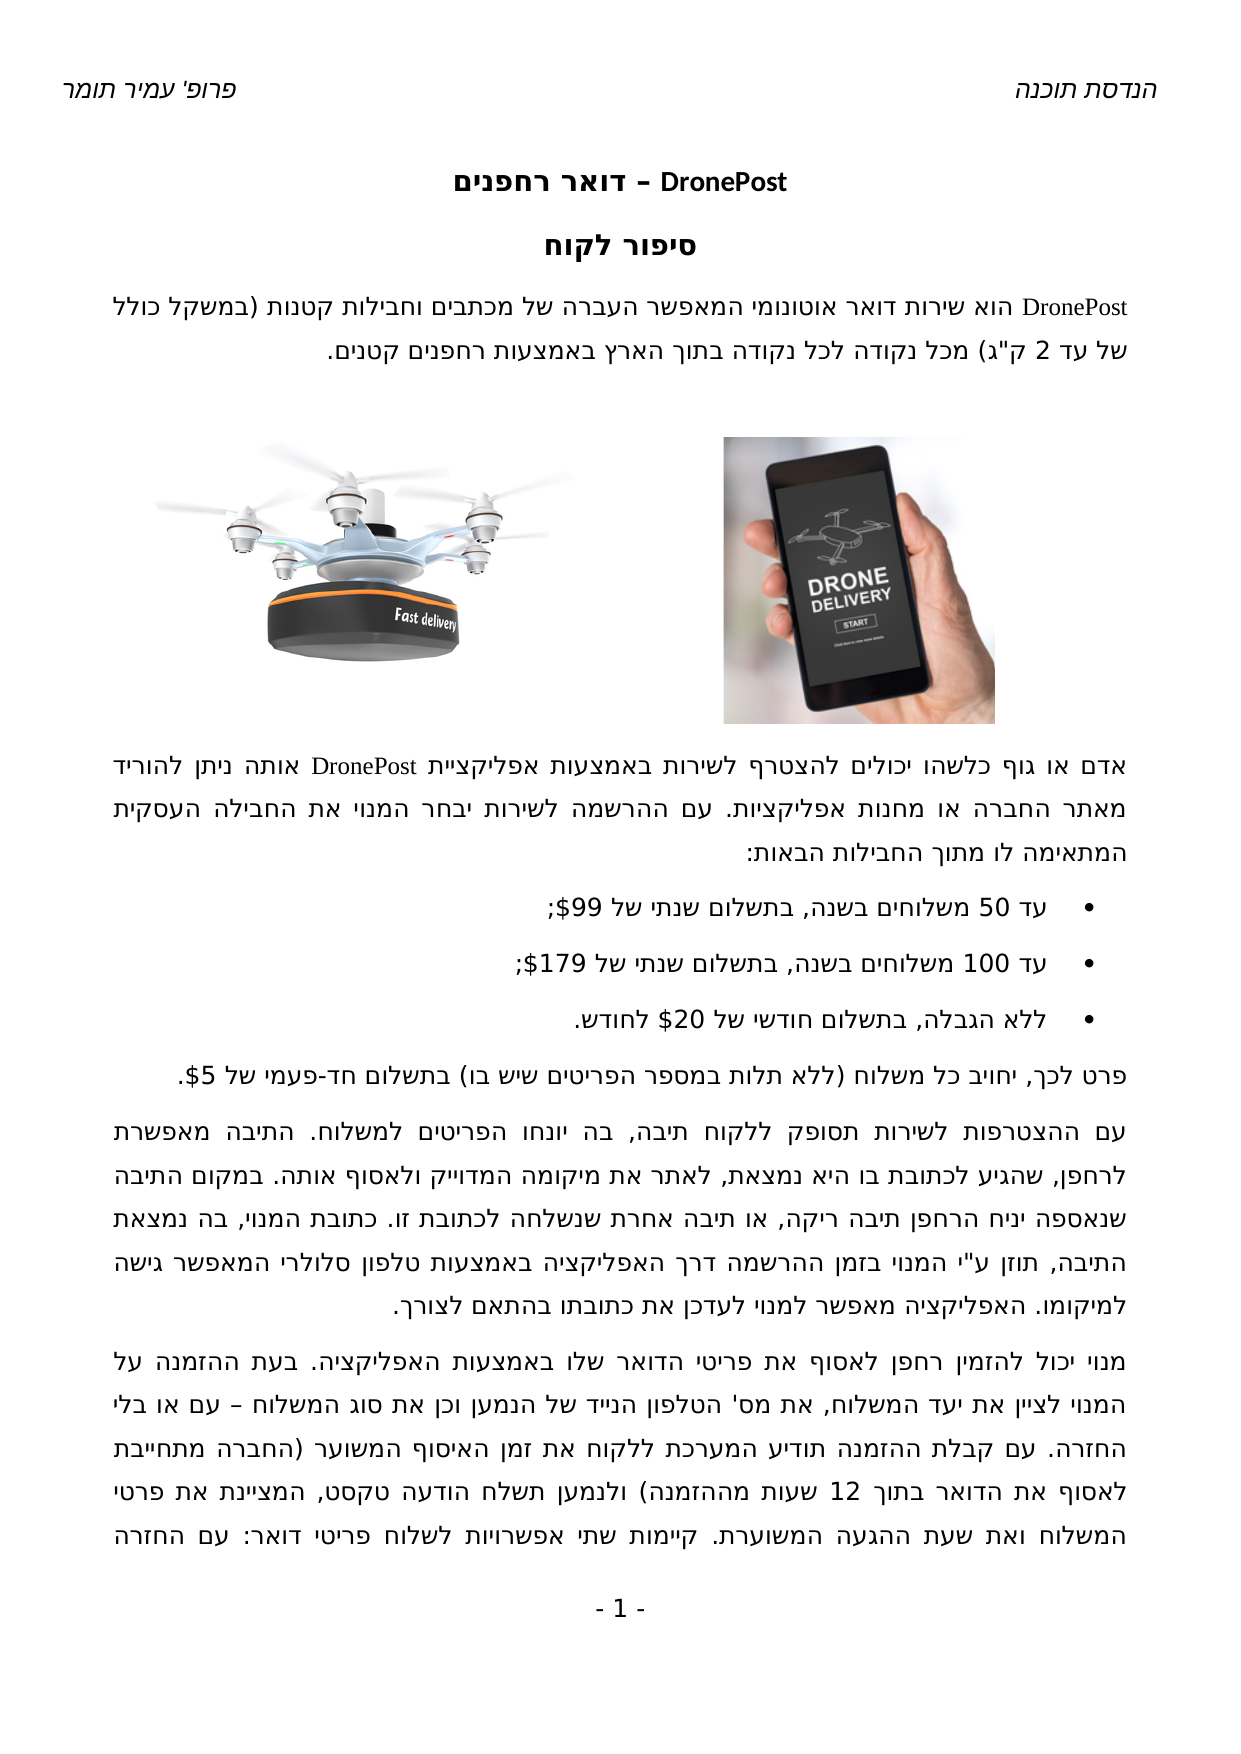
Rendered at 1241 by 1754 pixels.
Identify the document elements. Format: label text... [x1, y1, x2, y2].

text סיפור לקוח [112, 229, 1128, 263]
list עד 50 משלוחים בשנה, בתשלום שנתי של $99; [112, 894, 1085, 923]
text פרט לכך, יחויב כל משלוח (ללא תלות במספר הפריטים שיש בו) בתשלום חד-פעמי של $5. [112, 1062, 1128, 1091]
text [112, 1347, 1128, 1550]
text עם ההצטרפות לשירות תסופק ללקוח תיבה, בה יונחו הפריטים למשלוח. התיבה מאפשרת לרחפן, שהגיע לכתובת בו היא נמצאת, לאתר את מיקומה המדוייק ולאסוף אותה. במקום התיבה שנאספה יניח הרחפן תיבה ריקה, או תיבה אחרת שנשלחה לכתובת זו. כתובת המנוי, בה נמצאת התיבה, תוזן ע"י המנוי בזמן ההרשמה דרך האפליקציה באמצעות טלפון סלולרי המאפשר גישה למיקומו. האפליקציה מאפשר למנוי לעדכן את כתובתו בהתאם לצורך. [112, 1118, 1128, 1320]
text אדם או גוף כלשהו יכולים להצטרף לשירות באמצעות אפליקציית DronePost אותה ניתן להוריד מאתר החברה או מחנות אפליקציות. עם ההרשמה לשירות יבחר המנוי את החבילה העסקית המתאימה לו מתוך החבילות הבאות: [112, 751, 1128, 867]
picture [141, 392, 588, 724]
picture [723, 437, 995, 724]
list ללא הגבלה, בתשלום חודשי של $20 לחודש. [112, 1006, 1085, 1035]
text DronePost – דואר רחפנים [112, 162, 1128, 198]
list עד 100 משלוחים בשנה, בתשלום שנתי של $179; [112, 950, 1085, 979]
text DronePost הוא שירות דואר אוטונומי המאפשר העברה של מכתבים וחבילות קטנות (במשקל כולל של עד 2 ק"ג) מכל נקודה לכל נקודה בתוך הארץ באמצעות רחפנים קטנים. [112, 292, 1128, 365]
